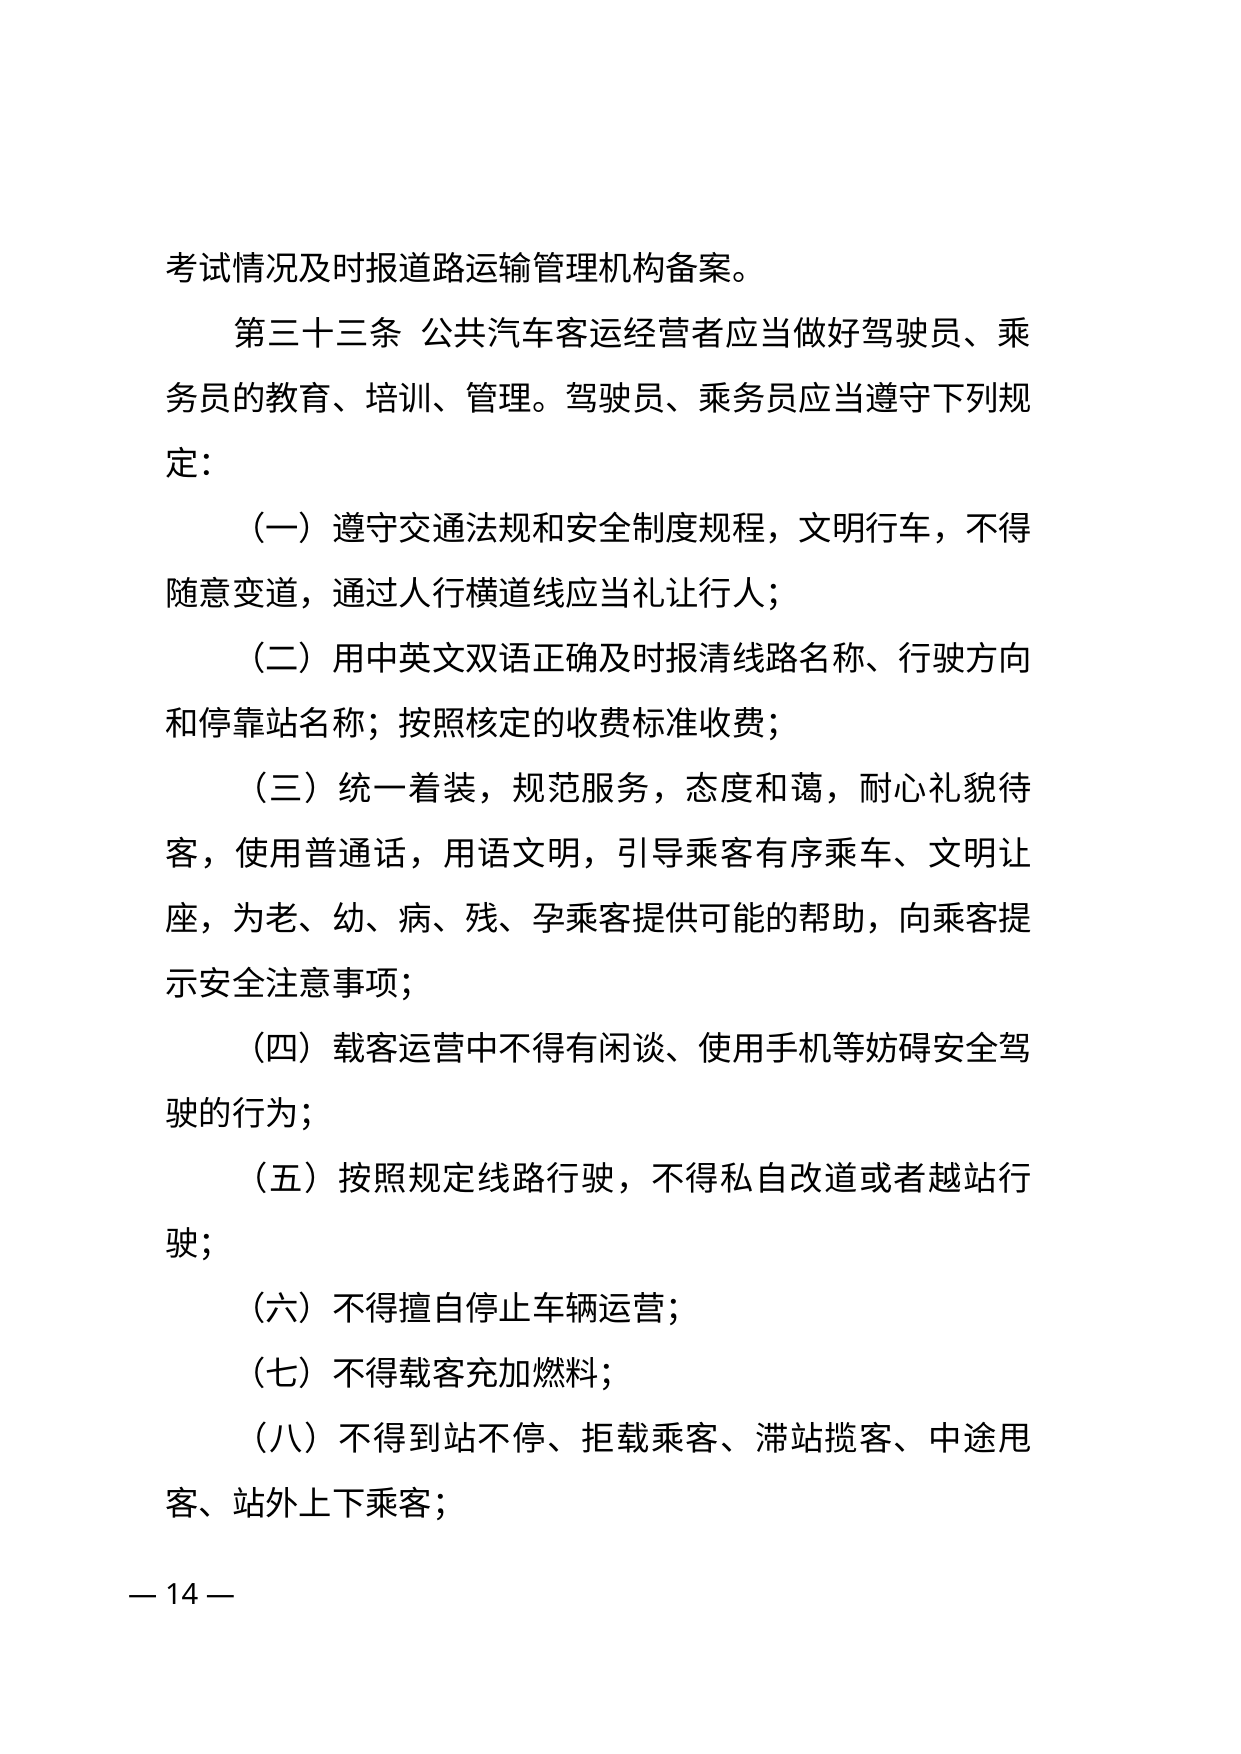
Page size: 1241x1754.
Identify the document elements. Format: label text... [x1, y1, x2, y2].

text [165, 233, 1032, 298]
text （三）统一着装，规范服务，态度和蔼，耐心礼貌待客，使用普通话，用语文明，引导乘客有序乘车、文明让座，为老、幼、病、残、孕乘客提供可能的帮助，向乘客提示安全注意事项； [165, 753, 1032, 1013]
text 第三十三条 公共汽车客运经营者应当做好驾驶员、乘务员的教育、培训、管理。驾驶员、乘务员应当遵守下列规定： [165, 298, 1032, 493]
text （六）不得擅自停止车辆运营； [165, 1273, 1032, 1338]
text （七）不得载客充加燃料； [165, 1338, 1032, 1403]
text （五）按照规定线路行驶，不得私自改道或者越站行驶； [165, 1143, 1032, 1273]
text （八）不得到站不停、拒载乘客、滞站揽客、中途甩客、站外上下乘客； [165, 1403, 1032, 1533]
text （二）用中英文双语正确及时报清线路名称、行驶方向和停靠站名称；按照核定的收费标准收费； [165, 623, 1032, 753]
text （四）载客运营中不得有闲谈、使用手机等妨碍安全驾驶的行为； [165, 1013, 1032, 1143]
text （一）遵守交通法规和安全制度规程，文明行车，不得随意变道，通过人行横道线应当礼让行人； [165, 493, 1032, 623]
